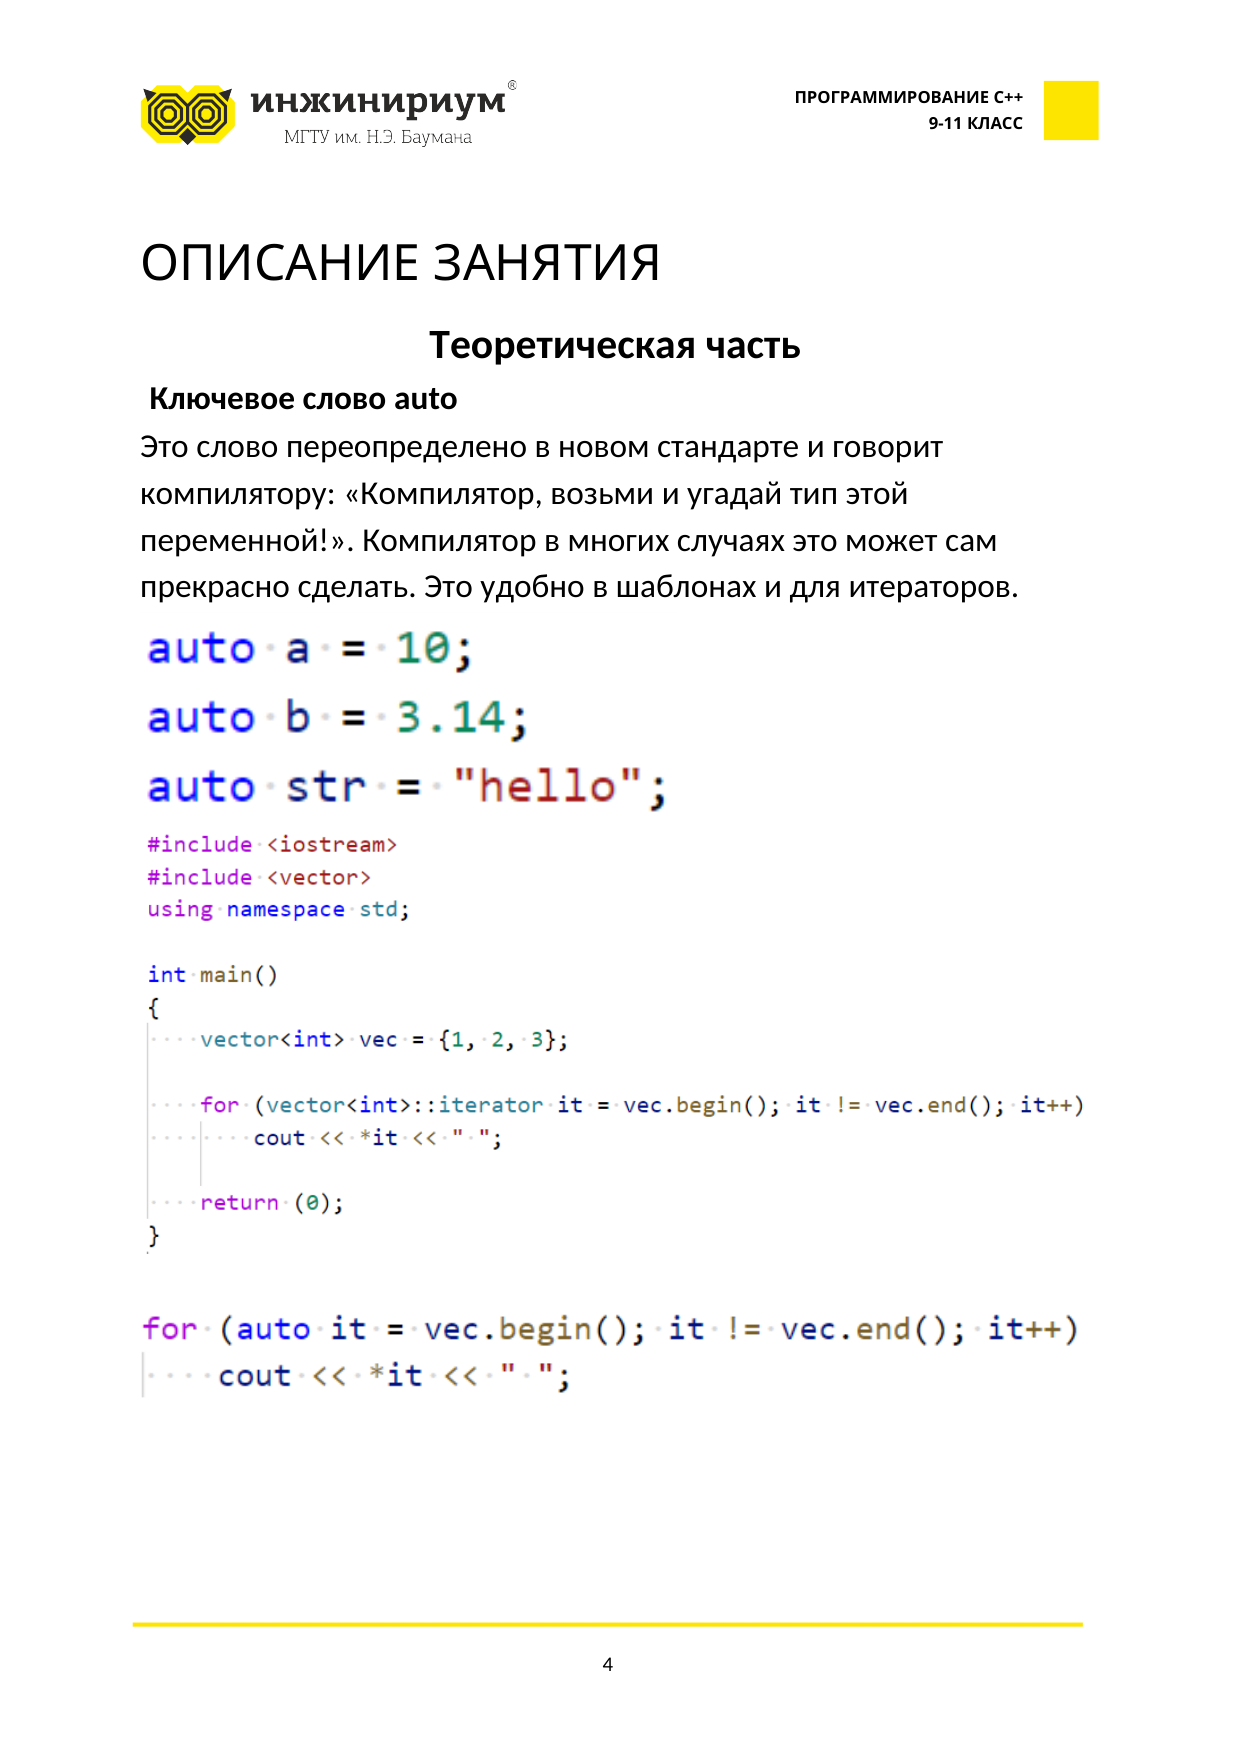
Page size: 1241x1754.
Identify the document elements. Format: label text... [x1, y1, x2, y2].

picture [132, 1622, 1083, 1627]
text Это слово переопределено в новом стандарте и говорит компилятору: «Компилятор, возьми и угадай тип этой переменной!». Компилятор в многих случаях это может сам прекрасно сделать. Это удобно в шаблонах и для итераторов. [140, 425, 1090, 606]
subtitle ОПИСАНИЕ ЗАНЯТИЯ [140, 227, 1090, 296]
picture [140, 828, 1091, 1254]
picture [140, 80, 517, 147]
text Теоретическая часть [140, 318, 1090, 369]
picture [140, 1304, 1091, 1404]
picture [140, 612, 675, 826]
text Ключевое слово auto [140, 377, 1090, 417]
